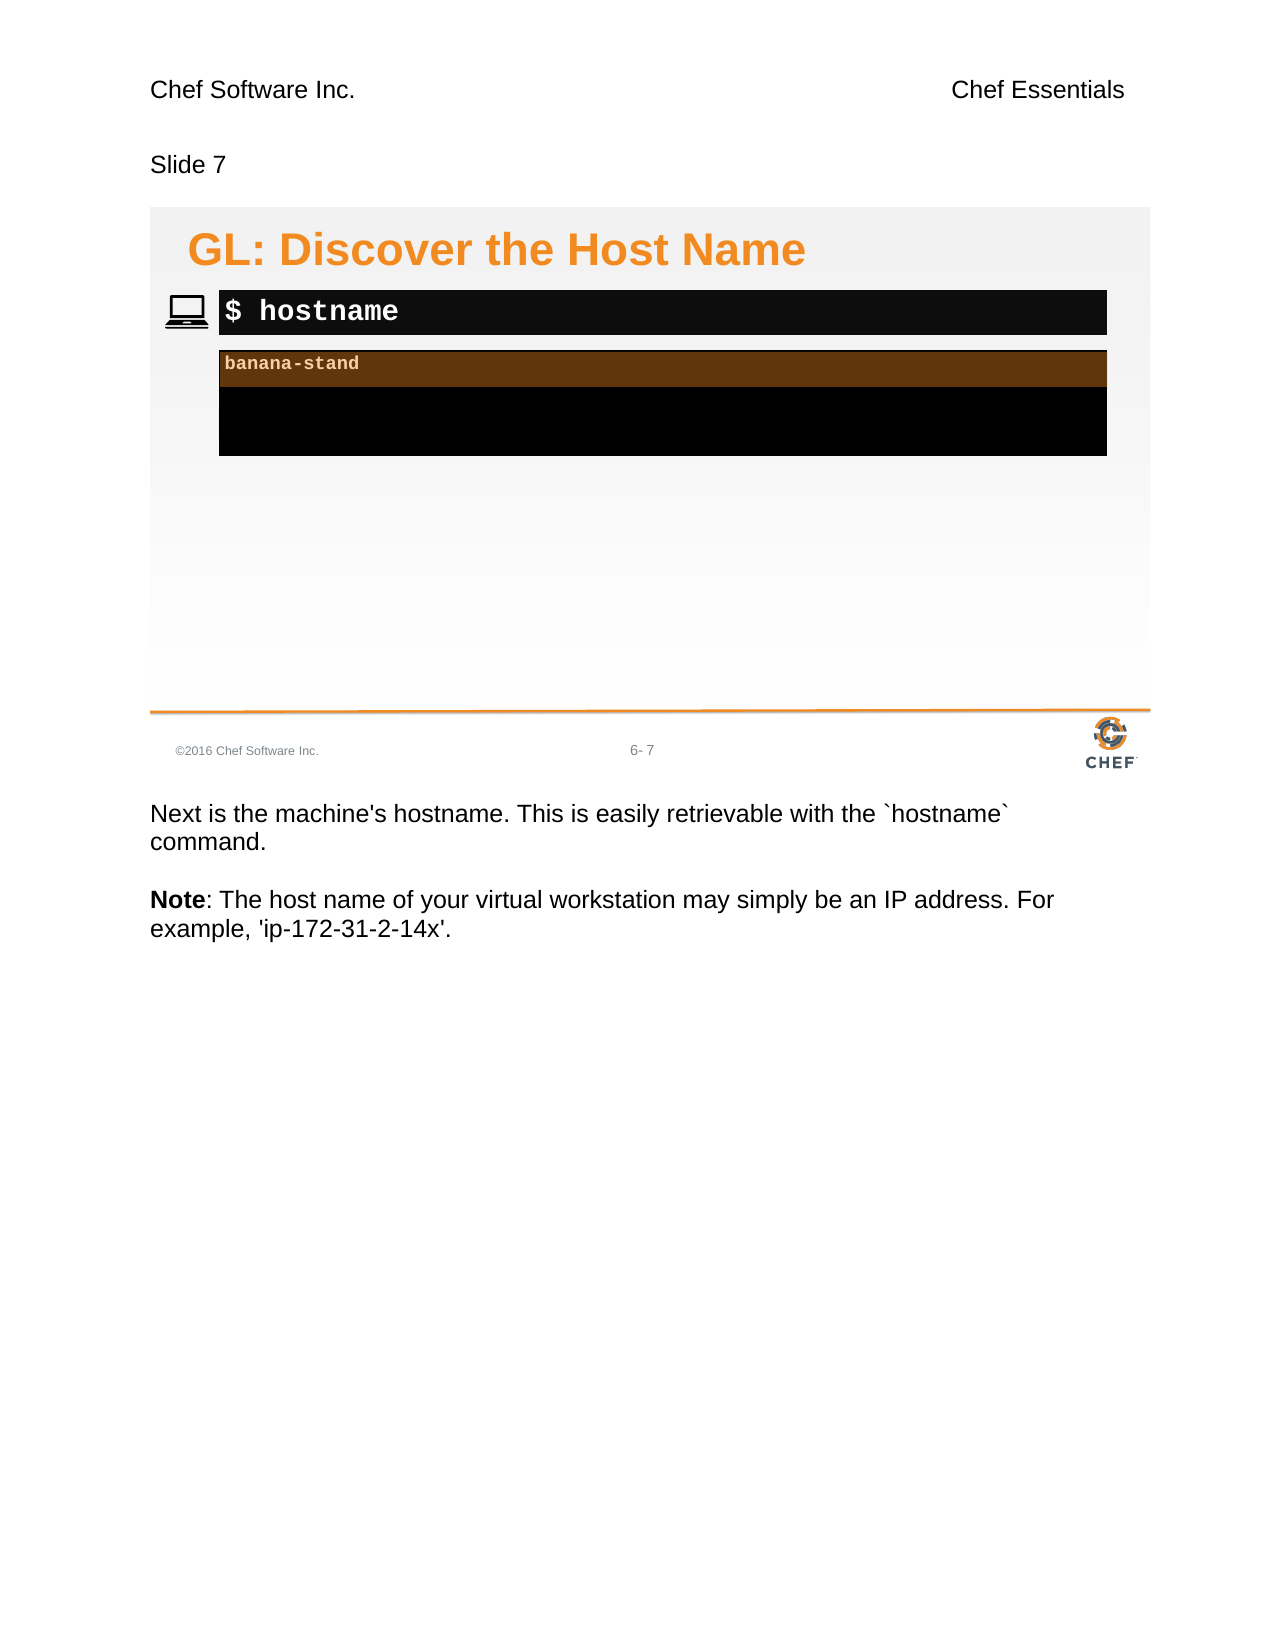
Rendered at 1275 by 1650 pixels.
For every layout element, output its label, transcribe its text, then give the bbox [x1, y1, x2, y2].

text Note: The host name of your virtual workstation may simply be an IP address. For example, 'ip-172-31-2-14x'. [150, 885, 1125, 942]
text Next is the machine's hostname. This is easily retrievable with the `hostname` command. [150, 798, 1125, 856]
text Slide 7 [150, 150, 1125, 179]
